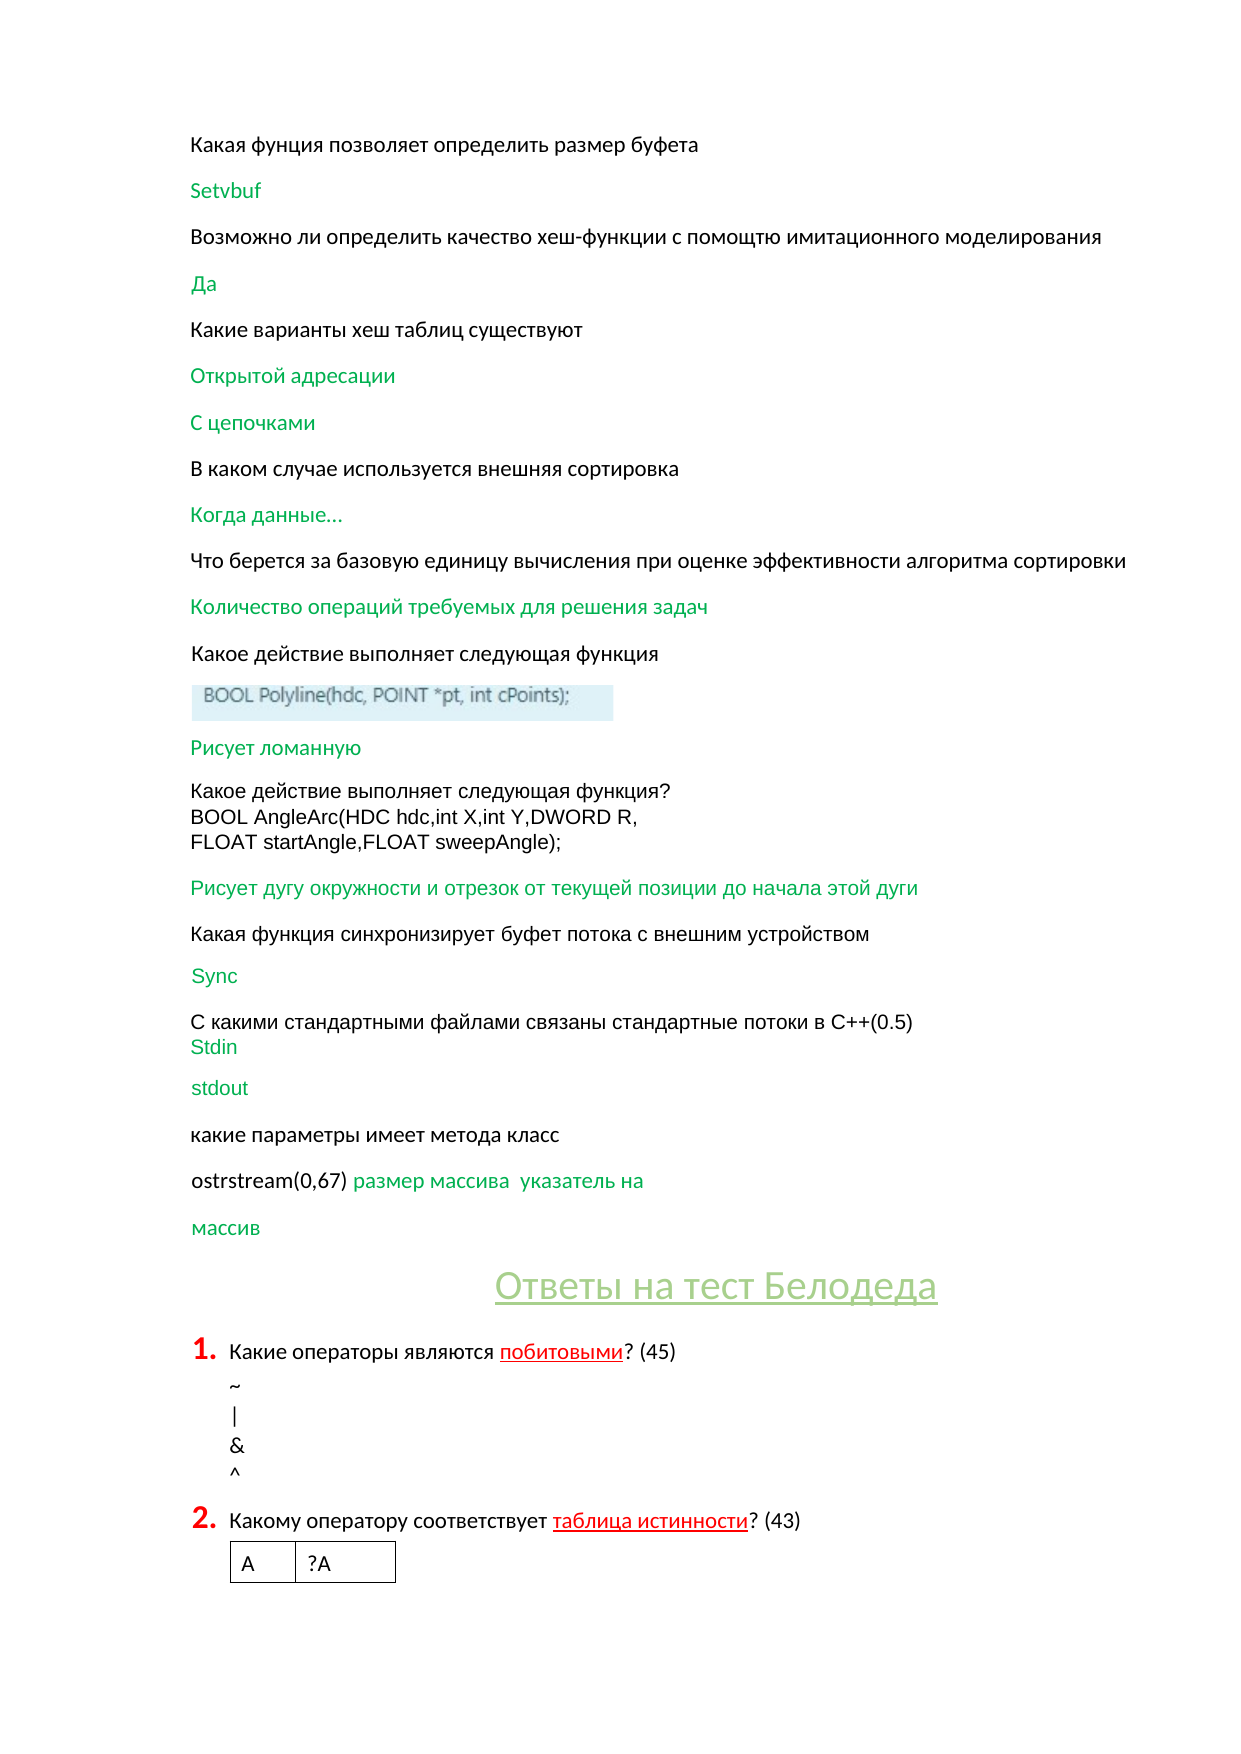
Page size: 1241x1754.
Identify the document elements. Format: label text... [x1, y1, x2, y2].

text ^ [229, 1461, 1182, 1489]
text Какая функция синхронизирует буфет потока с внешним устройством Sync [190, 922, 918, 988]
text | [229, 1401, 1182, 1429]
picture [191, 685, 614, 721]
text Возможно ли определить качество хеш-функции с помощтю имитационного моделирования Да [190, 222, 1130, 297]
text Stdin stdout [190, 1035, 296, 1101]
text Рисует дугу окружности и отрезок от текущей позиции до начала этой дуги [190, 876, 1182, 900]
list Какие операторы являются побитовыми? (45) [192, 1327, 1182, 1367]
table_header A [231, 1542, 295, 1582]
text Что берется за базовую единицу вычисления при оценке эффективности алгоритма сортировки [190, 546, 1182, 574]
text BOOL AngleArc(HDC hdc,int X,int Y,DWORD R, [190, 804, 918, 828]
text С цепочками [190, 408, 1182, 436]
text Ответы на тест Белодеда [250, 1259, 1182, 1310]
text Количество операций требуемых для решения задач Какое действие выполняет следующая функция [190, 592, 767, 667]
text Какие варианты хеш таблиц существуют [190, 315, 1182, 343]
table_header ?A [296, 1542, 395, 1582]
subtitle Setvbuf [190, 176, 1182, 204]
text Когда данные… [190, 500, 1182, 528]
text & [229, 1431, 1182, 1459]
text В каком случае используется внешняя сортировка [190, 454, 1182, 482]
text Какая фунция позволяет определить размер буфета [190, 130, 1182, 158]
text FLOAT startAngle,FLOAT sweepAngle); [190, 830, 918, 854]
text Открытой адресации [190, 362, 1182, 389]
text Рисует ломанную [190, 733, 1182, 761]
text С какими стандартными файлами связаны стандартные потоки в С++(0.5) [190, 1009, 918, 1033]
text какие параметры имеет метода класс ostrstream(0,67) размер массива указатель на массив [190, 1120, 717, 1241]
text ~ [229, 1371, 1182, 1399]
list Какому оператору соответствует таблица истинности? (43) [192, 1496, 1182, 1537]
text Какое действие выполняет следующая функция? [190, 779, 918, 803]
